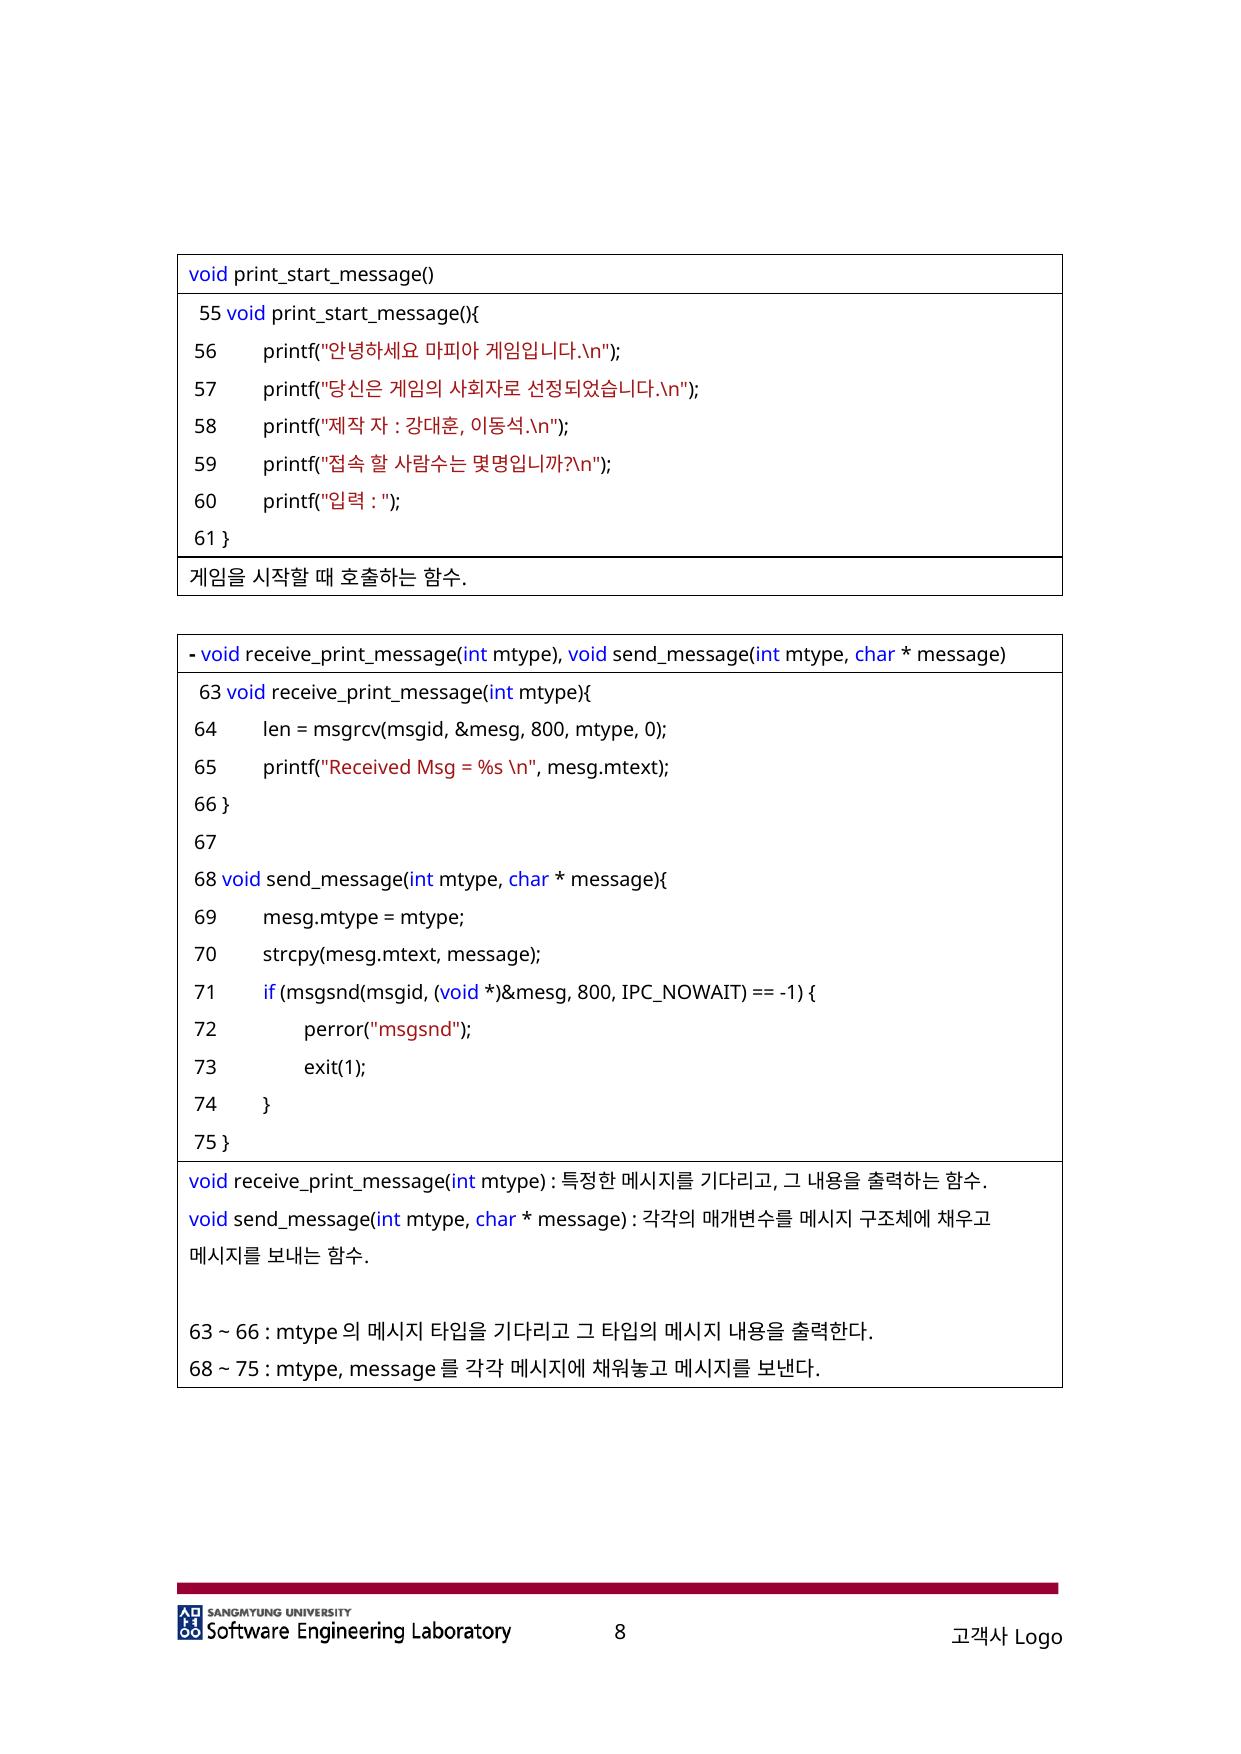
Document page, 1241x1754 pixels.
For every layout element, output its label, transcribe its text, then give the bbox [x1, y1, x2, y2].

table_header void print_start_message() [178, 255, 1062, 293]
table_cell 55 void print_start_message(){ 56 printf("안녕하세요 마피아 게임입니다.\n"); 57 printf("당신은 게임의 사회자로 선정되었습니다.\n"); 58 printf("제작 자 : 강대훈, 이동석.\n"); 59 printf("접속 할 사람수는 몇명입니까?\n"); 60 printf("입력 : "); 61 } [178, 294, 1062, 556]
table_header - void receive_print_message(int mtype), void send_message(int mtype, char * message) [178, 635, 1062, 672]
table_cell void receive_print_message(int mtype) : 특정한 메시지를 기다리고, 그 내용을 출력하는 함수. void send_message(int mtype, char * message) : 각각의 매개변수를 메시지 구조체에 채우고 메시지를 보내는 함수. 63 ~ 66 : mtype의 메시지 타입을 기다리고 그 타입의 메시지 내용을 출력한다. 68 ~ 75 : mtype, message를 각각 메시지에 채워놓고 메시지를 보낸다. [178, 1162, 1062, 1387]
picture [177, 1605, 515, 1645]
table_cell 63 void receive_print_message(int mtype){ 64 len = msgrcv(msgid, &mesg, 800, mtype, 0); 65 printf("Received Msg = %s \n", mesg.mtext); 66 } 67 68 void send_message(int mtype, char * message){ 69 mesg.mtype = mtype; 70 strcpy(mesg.mtext, message); 71 if (msgsnd(msgid, (void *)&mesg, 800, IPC_NOWAIT) == -1) { 72 perror("msgsnd"); 73 exit(1); 74 } 75 } [178, 673, 1062, 1161]
table_cell 게임을 시작할 때 호출하는 함수. [178, 558, 1062, 595]
